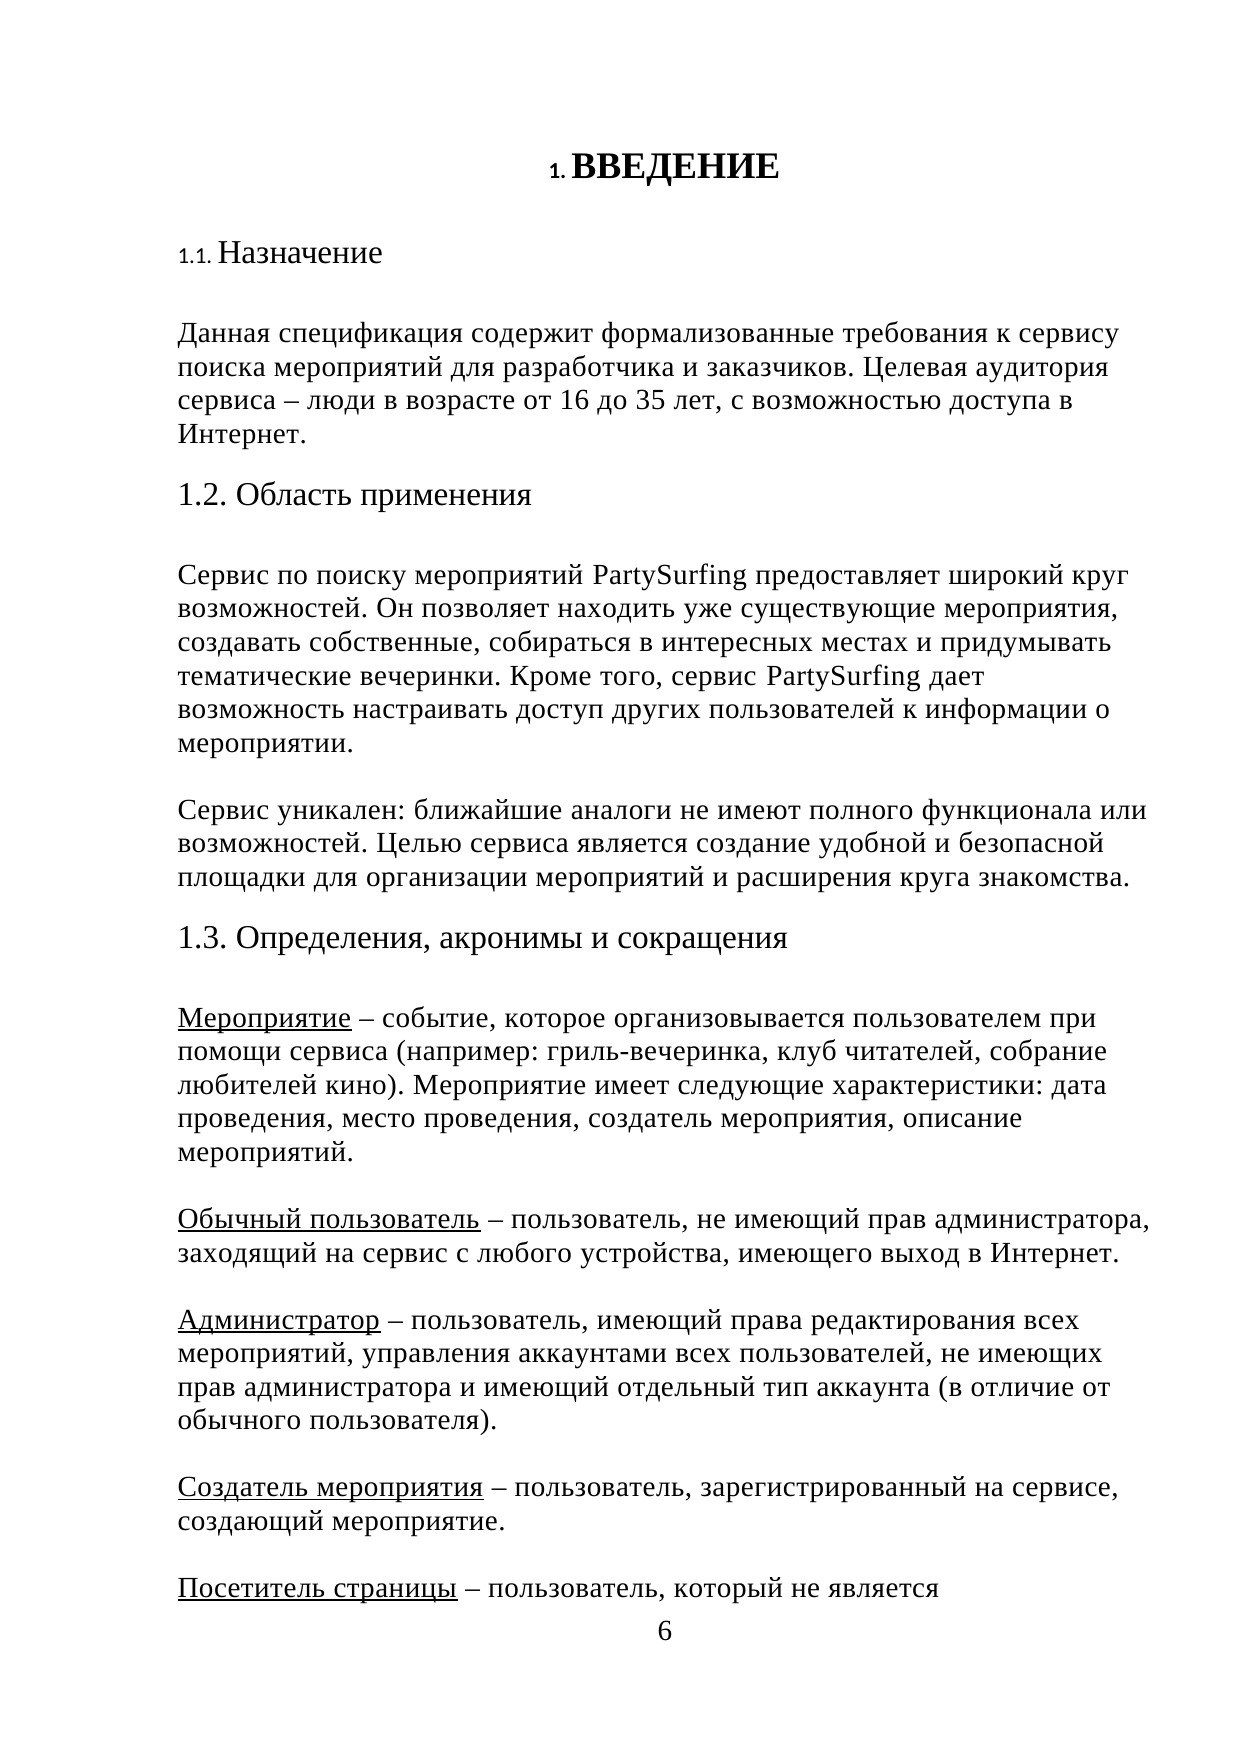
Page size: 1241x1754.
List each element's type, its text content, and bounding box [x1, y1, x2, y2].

subtitle Определения, акронимы и сокращения [177, 917, 1152, 956]
subtitle Назначение [177, 233, 1152, 271]
text Создатель мероприятия – пользователь, зарегистрированный на сервисе, создающий мероприятие. [177, 1469, 1152, 1537]
subtitle Область применения [177, 474, 1152, 513]
text Сервис по поиску мероприятий PartySurfing предоставляет широкий круг возможностей. Он позволяет находить уже существующие мероприятия, создавать собственные, собираться в интересных местах и придумывать тематические вечеринки. Кроме того, сервис PartySurfing дает возможность настраивать доступ других пользователей к информации о мероприятии. [177, 557, 1152, 758]
subtitle Введение [177, 143, 1152, 186]
text Сервис уникален: ближайшие аналоги не имеют полного функционала или возможностей. Целью сервиса является создание удобной и безопасной площадки для организации мероприятий и расширения круга знакомства. [177, 792, 1152, 892]
text Мероприятие – событие, которое организовывается пользователем при помощи сервиса (например: гриль-вечеринка, клуб читателей, собрание любителей кино). Мероприятие имеет следующие характеристики: дата проведения, место проведения, создатель мероприятия, описание мероприятий. [177, 1000, 1152, 1168]
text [177, 1570, 1152, 1604]
text Данная спецификация содержит формализованные требования к сервису поиска мероприятий для разработчика и заказчиков. Целевая аудитория сервиса – люди в возрасте от 16 до 35 лет, с возможностью доступа в Интернет. [177, 315, 1152, 449]
text Обычный пользователь – пользователь, не имеющий прав администратора, заходящий на сервис с любого устройства, имеющего выход в Интернет. [177, 1201, 1152, 1268]
text Администратор – пользователь, имеющий права редактирования всех мероприятий, управления аккаунтами всех пользователей, не имеющих прав администратора и имеющий отдельный тип аккаунта (в отличие от обычного пользователя). [177, 1302, 1152, 1436]
